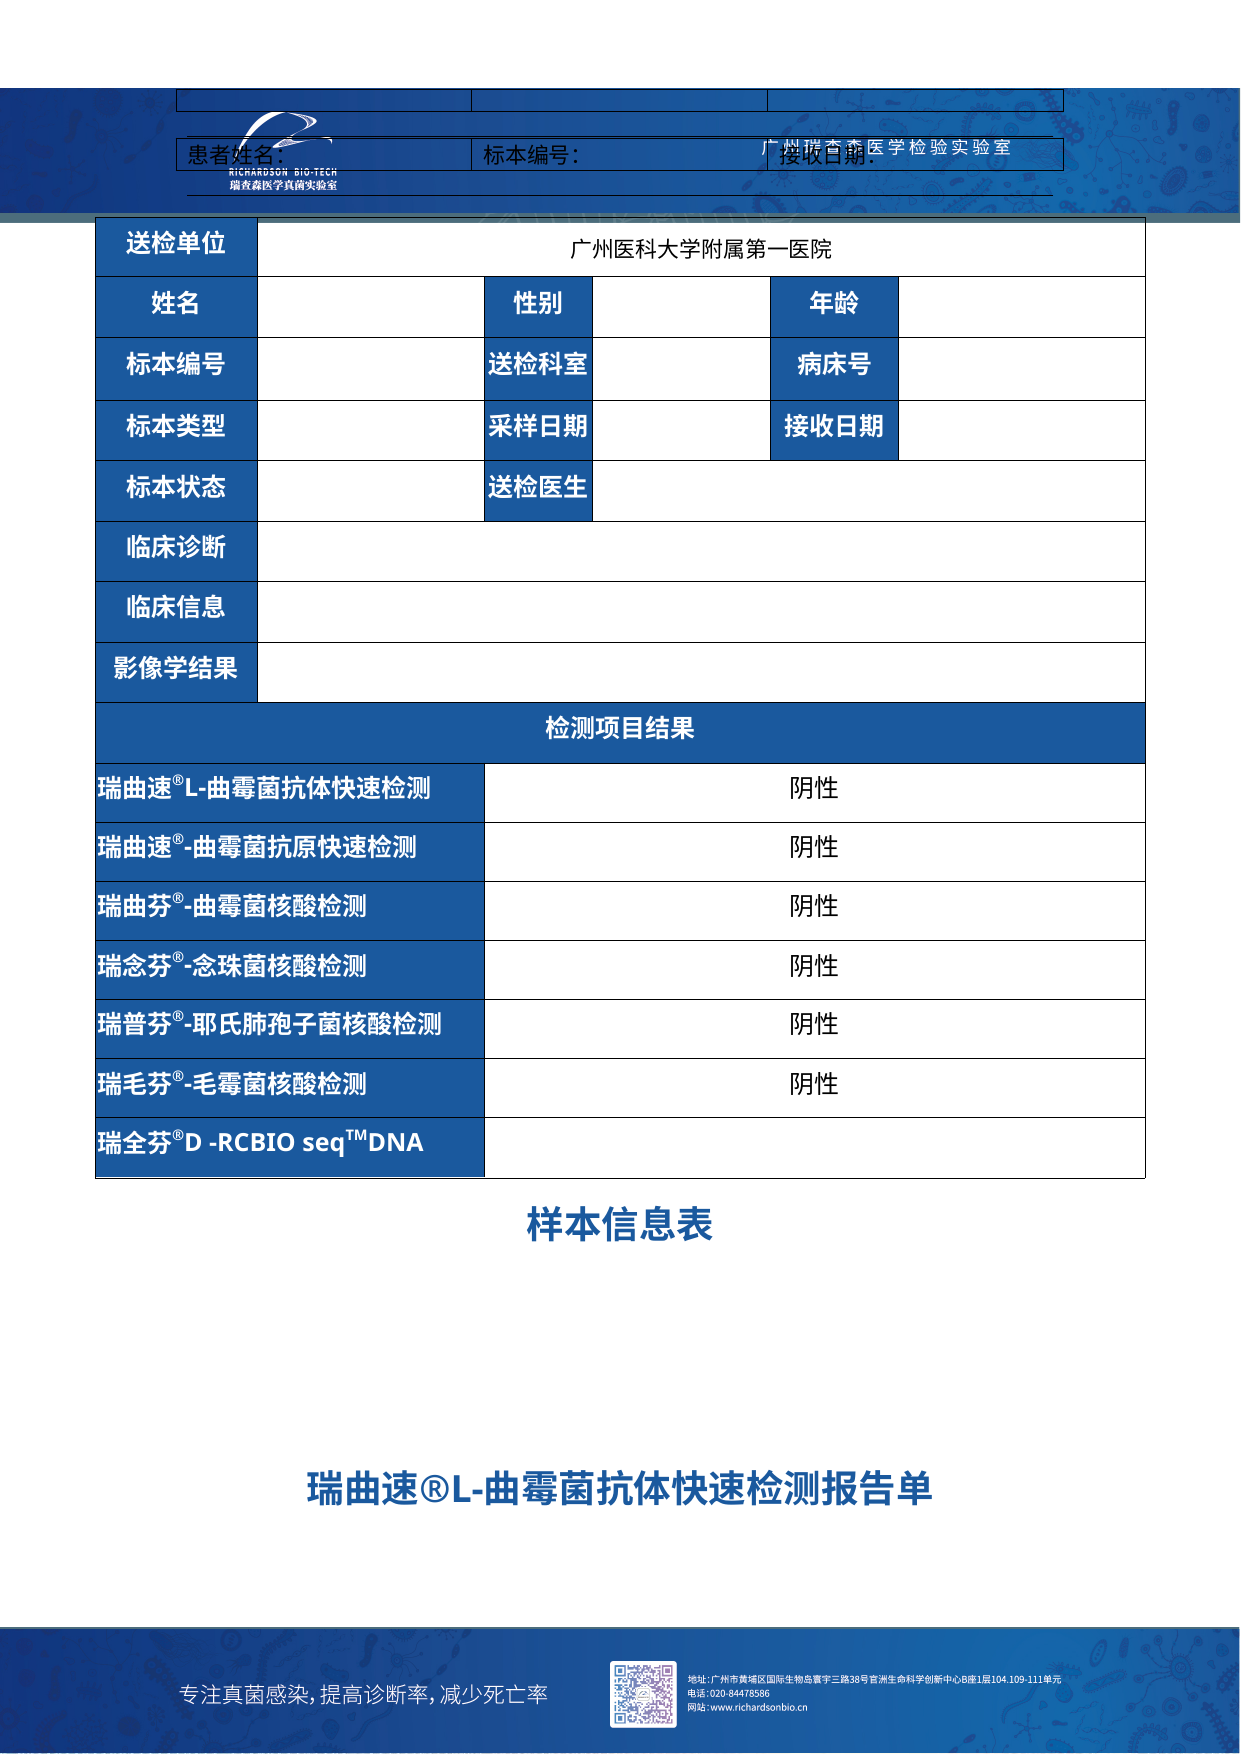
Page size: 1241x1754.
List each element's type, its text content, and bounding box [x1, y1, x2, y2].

table_cell 阴性 [485, 823, 1145, 881]
picture [177, 90, 471, 111]
table_cell [258, 277, 484, 337]
table_cell 年龄 [771, 277, 898, 337]
table_cell 阴性 [485, 1059, 1145, 1117]
table_cell [593, 338, 770, 400]
table_cell 性别 [485, 277, 592, 337]
text 瑞曲速®L-曲霉菌抗体快速检测报告单 [187, 1442, 1053, 1530]
table_cell 阴性 [485, 1000, 1145, 1058]
table_cell [899, 401, 1145, 460]
table_cell [899, 338, 1145, 400]
table_cell [258, 582, 1145, 642]
table_cell 姓名 [96, 277, 257, 337]
table_cell 临床信息 [96, 582, 257, 642]
table_cell 阴性 [485, 882, 1145, 940]
table_cell 瑞曲芬®-曲霉菌核酸检测 [96, 882, 484, 940]
table_cell 送检科室 [485, 338, 592, 400]
table_cell 临床诊断 [96, 522, 257, 581]
table_cell 标本状态 [96, 461, 257, 521]
table_cell [258, 338, 484, 400]
table_cell 标本编号 [96, 338, 257, 400]
picture [472, 90, 767, 111]
text 样本信息表 [187, 1179, 1053, 1266]
table_cell 采样日期 [485, 401, 592, 460]
table_cell [899, 277, 1145, 337]
table_cell 瑞毛芬®-毛霉菌核酸检测 [96, 1059, 484, 1117]
table_cell 接收日期 [771, 401, 898, 460]
table_cell 标本类型 [96, 401, 257, 460]
table_cell 影像学结果 [96, 643, 257, 702]
picture [0, 88, 1241, 223]
table_cell 病床号 [771, 338, 898, 400]
table_cell 瑞曲速®L-曲霉菌抗体快速检测 [96, 764, 484, 822]
table_cell [258, 643, 1145, 702]
table_cell 瑞全芬®D -RCBIO seqTMDNA [96, 1118, 484, 1177]
table_cell 检测项目结果 [96, 703, 1145, 763]
table_cell 瑞普芬®-耶氏肺孢子菌核酸检测 [96, 1000, 484, 1058]
table_cell [485, 1118, 1145, 1177]
picture [0, 1627, 1240, 1754]
table_cell 瑞念芬®-念珠菌核酸检测 [96, 941, 484, 999]
table_cell 送检医生 [485, 461, 592, 521]
table_header 送检单位 [96, 218, 257, 276]
table_header 广州医科大学附属第一医院 [258, 218, 1145, 276]
table_cell 阴性 [485, 764, 1145, 822]
table_cell [258, 522, 1145, 581]
picture [768, 90, 1063, 111]
table_cell [593, 461, 1145, 521]
table_cell [593, 277, 770, 337]
table_cell 阴性 [485, 941, 1145, 999]
table_cell [593, 401, 770, 460]
table_cell [258, 401, 484, 460]
table_cell 瑞曲速®-曲霉菌抗原快速检测 [96, 823, 484, 881]
table_cell [258, 461, 484, 521]
